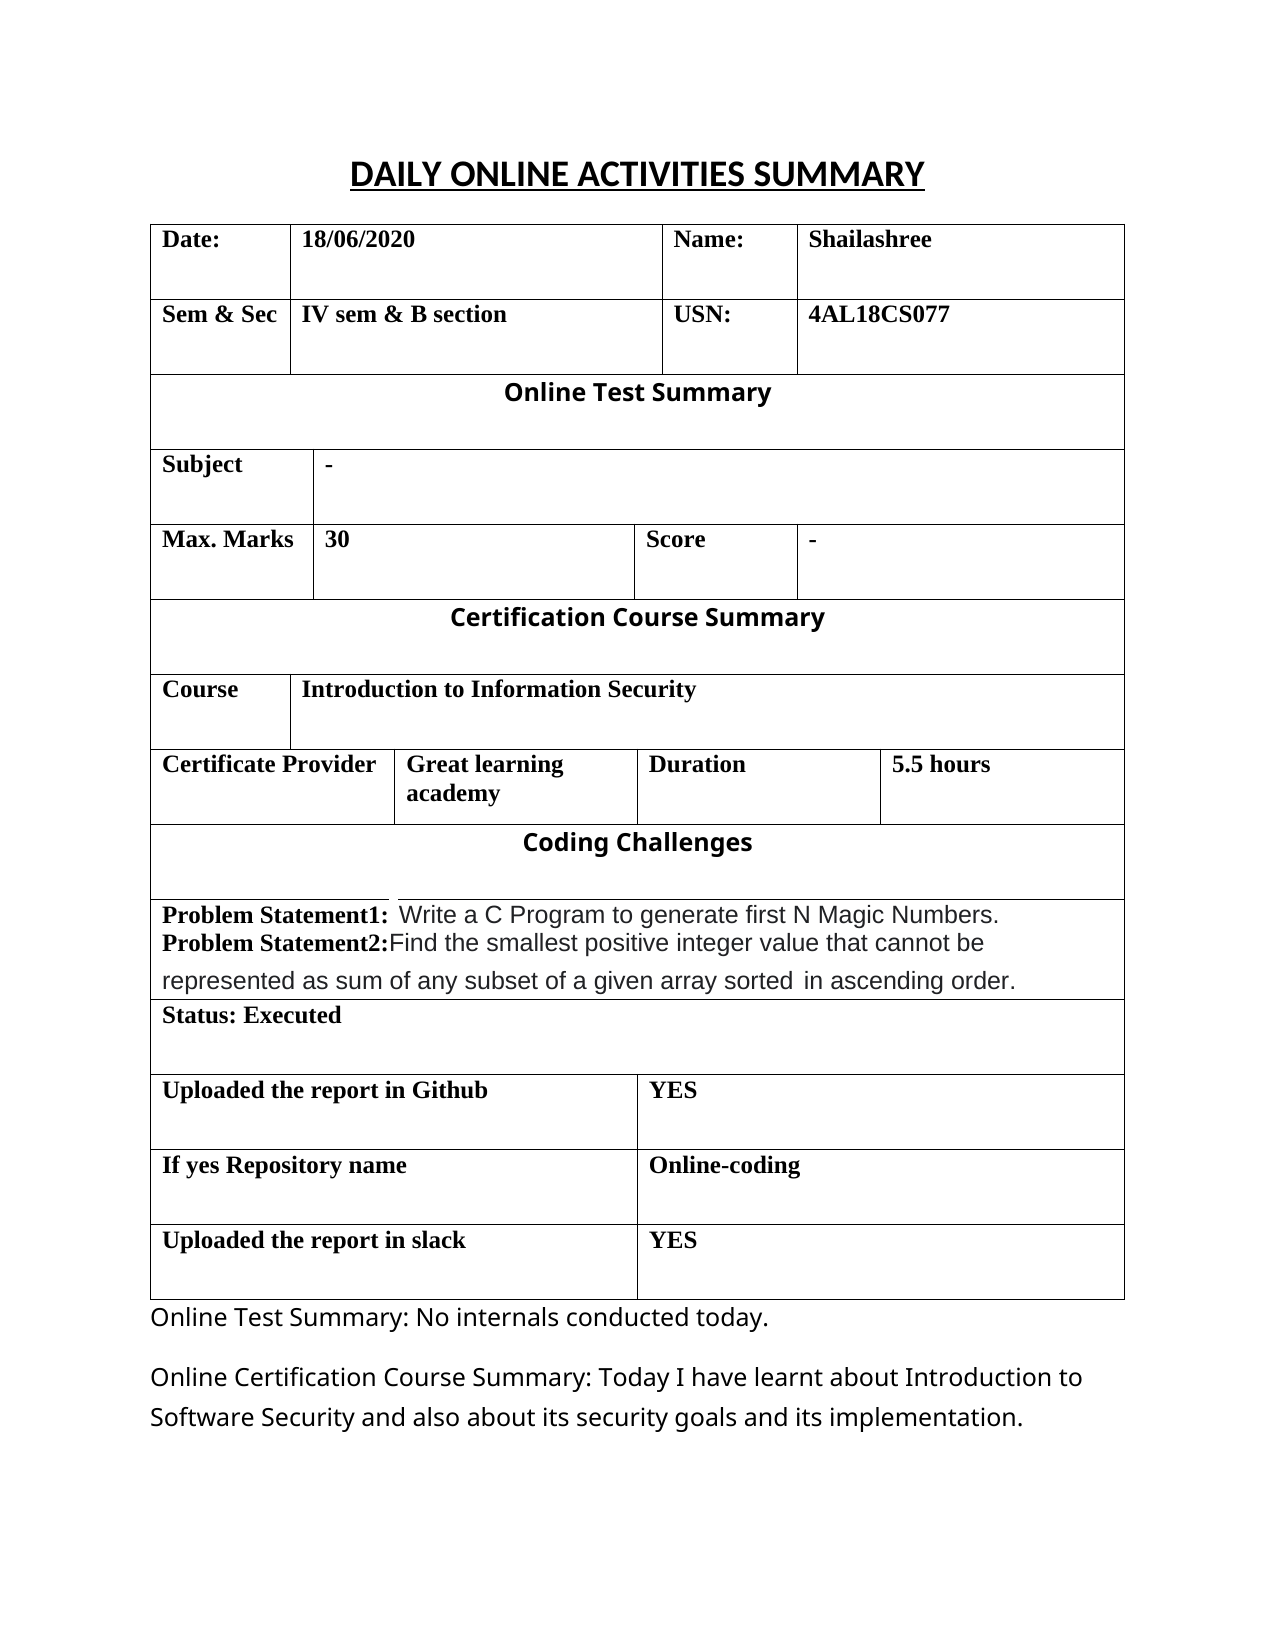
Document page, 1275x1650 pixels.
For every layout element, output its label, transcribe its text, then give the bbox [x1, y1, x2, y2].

table_header Date: [151, 225, 290, 298]
table_cell Problem Statement1: Write a C Program to generate first N Magic Numbers. Problem Statement2:Find the smallest positive integer value that cannot be represented as sum of any subset of a given array sorted in ascending order. [151, 900, 1124, 999]
table_cell IV sem & B section [291, 300, 662, 373]
table_cell - [314, 450, 1124, 523]
table_header 18/06/2020 [291, 225, 662, 298]
table_cell Sem & Sec [151, 300, 290, 373]
table_cell Online-coding [638, 1150, 1124, 1224]
table_cell Certificate Provider [151, 750, 394, 823]
table_cell Max. Marks [151, 525, 313, 598]
table_cell Uploaded the report in Github [151, 1075, 637, 1149]
text Online Certification Course Summary: Today I have learnt about Introduction to Software Security and also about its security goals and its implementation. [150, 1360, 1125, 1433]
table_header Name: [663, 225, 797, 298]
table_cell 30 [314, 525, 634, 598]
table_cell Great learning academy [395, 750, 637, 823]
table_cell Status: Executed [151, 1000, 1124, 1074]
text DAILY ONLINE ACTIVITIES SUMMARY [150, 150, 1125, 196]
table_cell Certification Course Summary [151, 600, 1124, 673]
table_cell USN: [663, 300, 797, 373]
table_cell Subject [151, 450, 313, 523]
table_cell Online Test Summary [151, 375, 1124, 448]
table_cell Uploaded the report in slack [151, 1225, 637, 1299]
text Online Test Summary: No internals conducted today. [150, 1300, 1125, 1334]
table_cell YES [638, 1075, 1124, 1149]
table_cell 4AL18CS077 [798, 300, 1124, 373]
table_cell Score [635, 525, 797, 598]
table_header Shailashree [798, 225, 1124, 298]
table_cell 5.5 hours [881, 750, 1124, 823]
table_cell - [798, 525, 1124, 598]
table_cell Duration [638, 750, 880, 823]
table_cell Coding Challenges [151, 825, 1124, 898]
table_cell Course [151, 675, 290, 748]
table_cell YES [638, 1225, 1124, 1299]
table_cell Introduction to Information Security [291, 675, 1124, 748]
table_cell If yes Repository name [151, 1150, 637, 1224]
